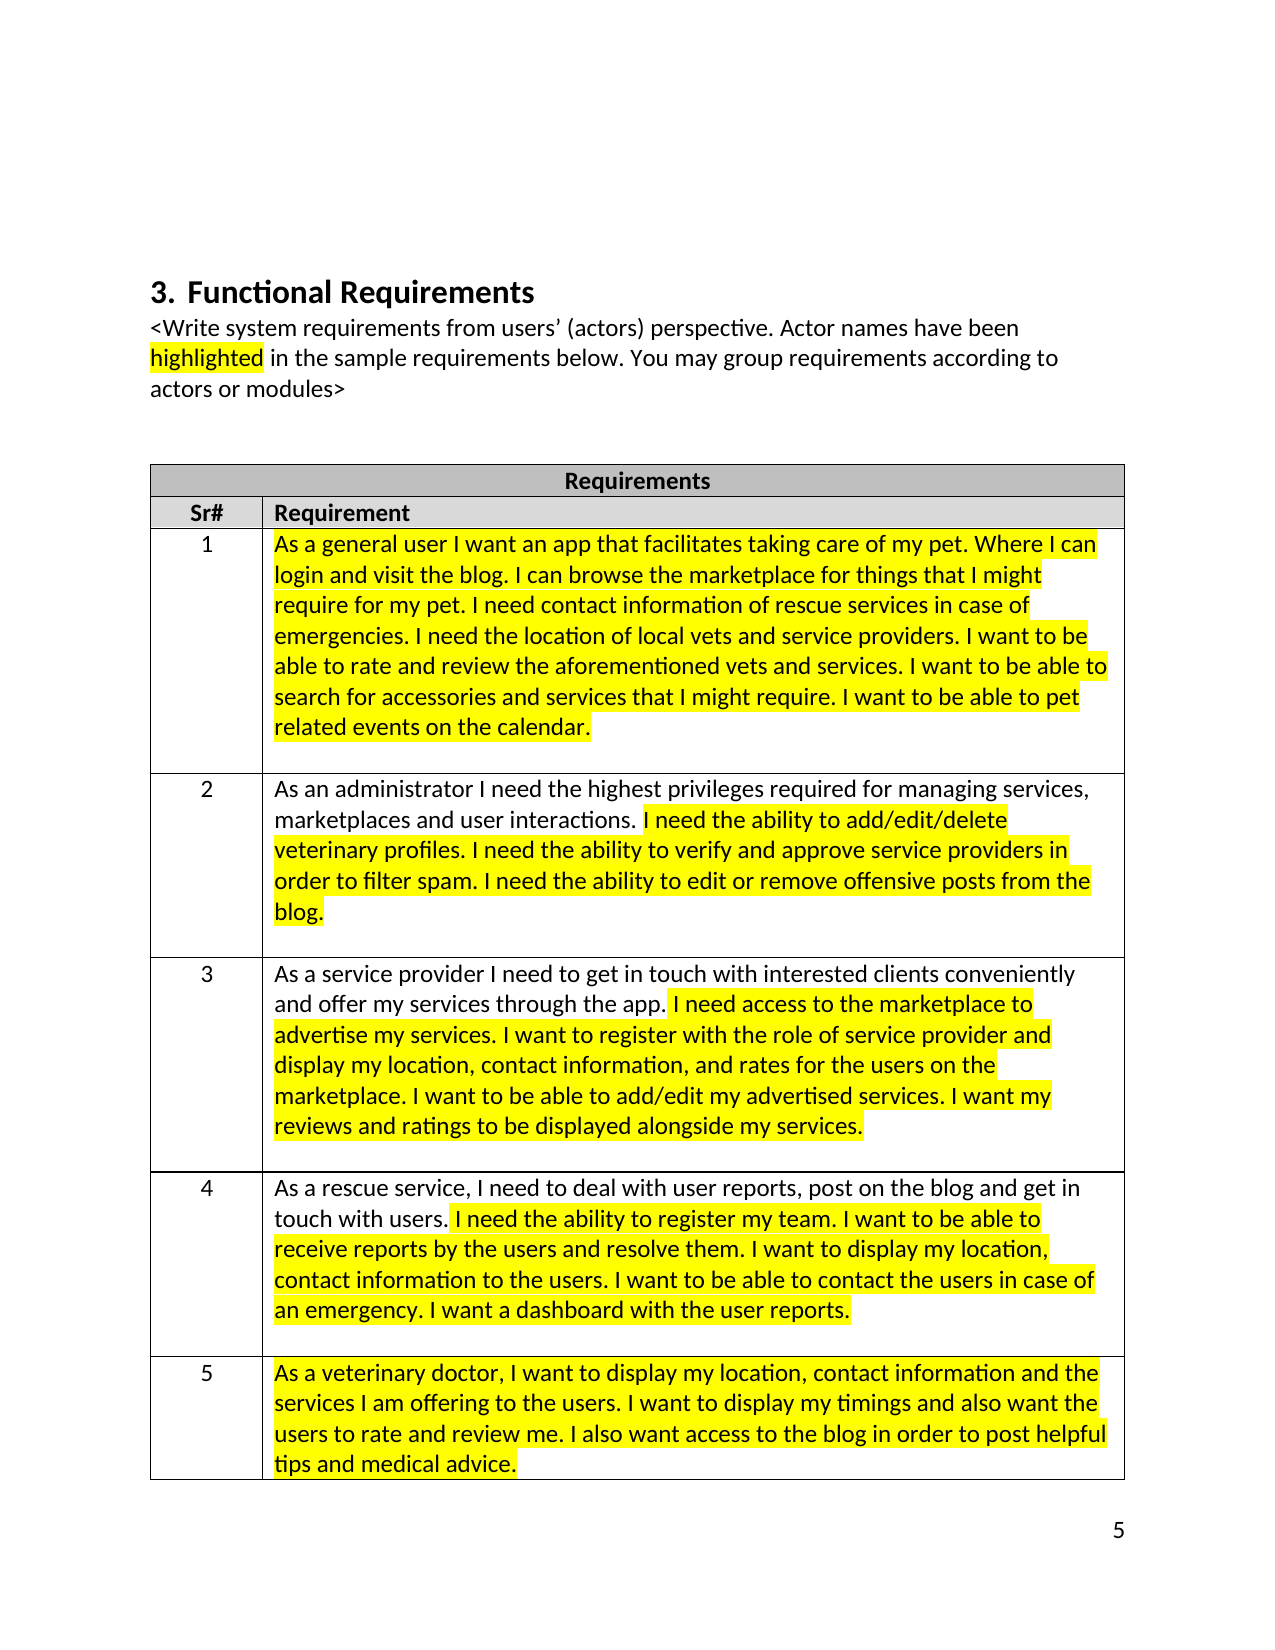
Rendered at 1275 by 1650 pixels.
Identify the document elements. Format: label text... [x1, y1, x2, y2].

table_cell As a service provider I need to get in touch with interested clients conveniently and offer my services through the app. I need access to the marketplace to advertise my services. I want to register with the role of service provider and display my location, contact information, and rates for the users on the marketplace. I want to be able to add/edit my advertised services. I want my reviews and ratings to be displayed alongside my services. [263, 958, 1124, 1171]
table_cell Requirement [263, 497, 1124, 527]
table_cell Sr# [151, 497, 262, 527]
table_cell As an administrator I need the highest privileges required for managing services, marketplaces and user interactions. I need the ability to add/edit/delete veterinary profiles. I need the ability to verify and approve service providers in order to filter spam. I need the ability to edit or remove offensive posts from the blog. [263, 774, 1124, 957]
table_cell As a general user I want an app that facilitates taking care of my pet. Where I can login and visit the blog. I can browse the marketplace for things that I might require for my pet. I need contact information of rescue services in case of emergencies. I need the location of local vets and service providers. I want to be able to rate and review the aforementioned vets and services. I want to be able to search for accessories and services that I might require. I want to be able to pet related events on the calendar. [263, 529, 1124, 773]
table_cell 2 [151, 774, 262, 957]
table_cell 5 [151, 1357, 262, 1479]
table_cell As a rescue service, I need to deal with user reports, post on the blog and get in touch with users. I need the ability to register my team. I want to be able to receive reports by the users and resolve them. I want to display my location, contact information to the users. I want to be able to contact the users in case of an emergency. I want a dashboard with the user reports. [263, 1173, 1124, 1356]
text <Write system requirements from users’ (actors) perspective. Actor names have been highlighted in the sample requirements below. You may group requirements according to actors or modules> [150, 312, 1125, 403]
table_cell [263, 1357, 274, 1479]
table_header Requirements [151, 465, 1124, 496]
subtitle Functional Requirements [150, 271, 1125, 312]
table_cell 1 [151, 529, 262, 773]
table_cell 4 [151, 1173, 262, 1356]
table_cell 3 [151, 958, 262, 1171]
